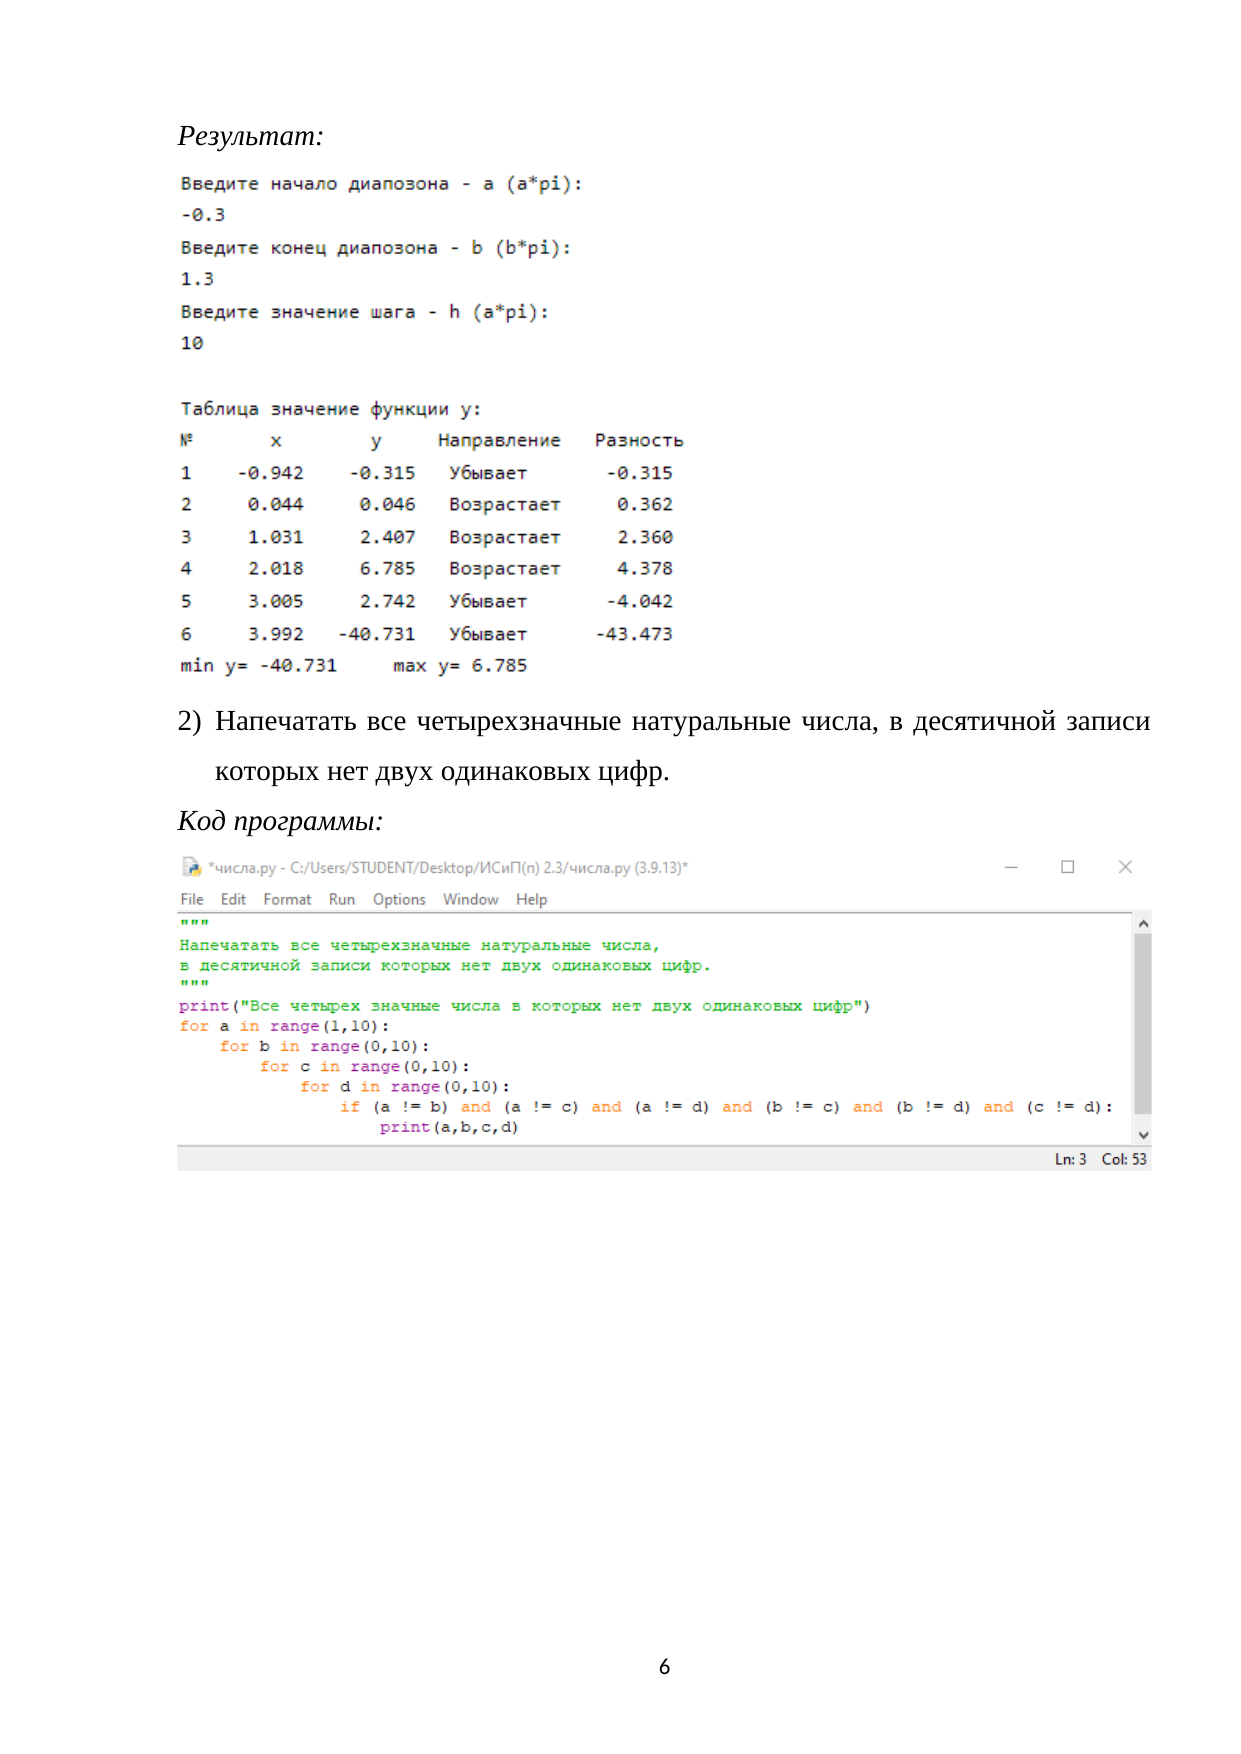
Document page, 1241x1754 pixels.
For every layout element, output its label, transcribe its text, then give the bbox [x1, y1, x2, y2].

picture [177, 168, 710, 689]
text Результат: [177, 118, 1152, 152]
list Напечатать все четырехзначные натуральные числа, в десятичной записи которых нет двух одинаковых цифр. [177, 703, 1152, 787]
text Код программы: [177, 803, 1152, 837]
picture [177, 853, 1152, 1171]
